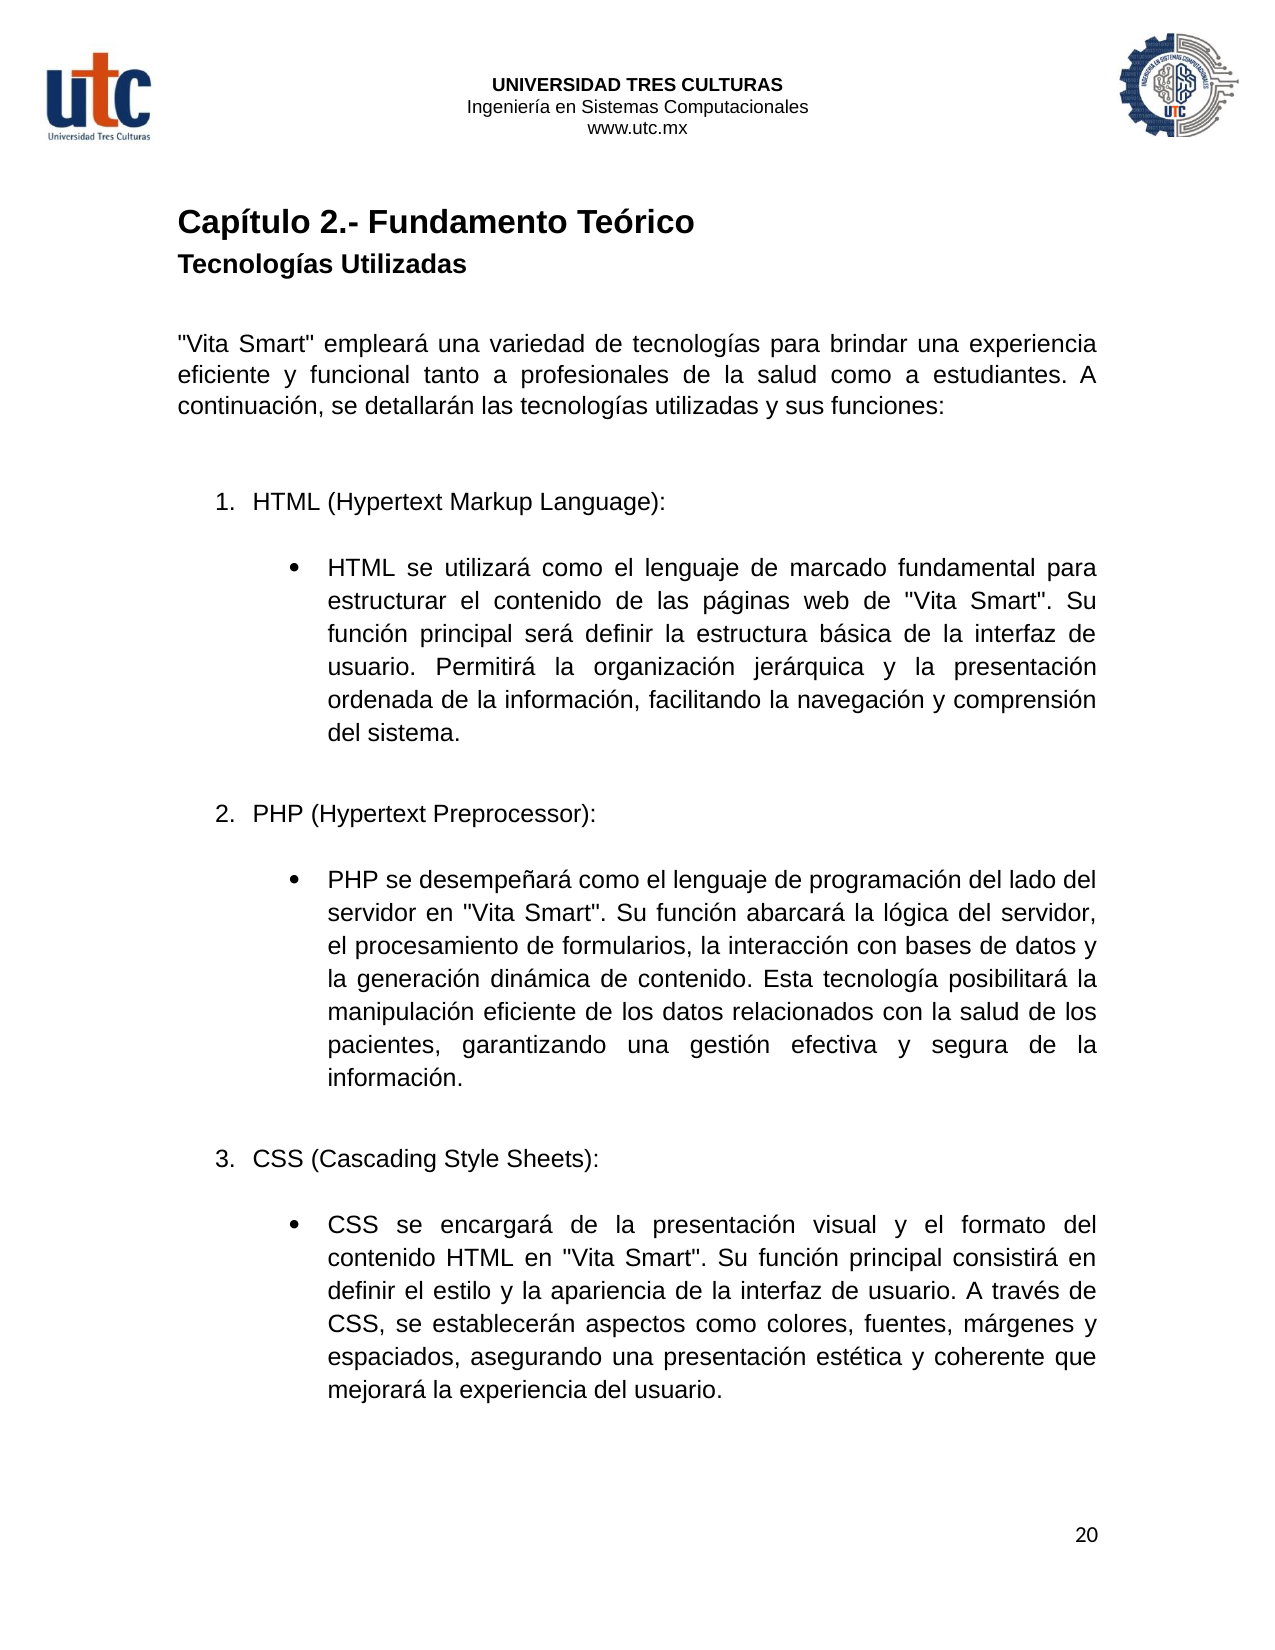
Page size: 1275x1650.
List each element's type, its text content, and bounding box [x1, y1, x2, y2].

subtitle Capítulo 2.- Fundamento Teórico [177, 202, 1098, 241]
list HTML se utilizará como el lenguaje de marcado fundamental para estructurar el contenido de las páginas web de "Vita Smart". Su función principal será definir la estructura básica de la interfaz de usuario. Permitirá la organización jerárquica y la presentación ordenada de la información, facilitando la navegación y comprensión del sistema. [290, 553, 1098, 747]
text "Vita Smart" empleará una variedad de tecnologías para brindar una experiencia eficiente y funcional tanto a profesionales de la salud como a estudiantes. A continuación, se detallarán las tecnologías utilizadas y sus funciones: [177, 329, 1098, 420]
list HTML (Hypertext Markup Language): [215, 487, 1098, 516]
list CSS (Cascading Style Sheets): [215, 1144, 1098, 1172]
list PHP se desempeñará como el lenguaje de programación del lado del servidor en "Vita Smart". Su función abarcará la lógica del servidor, el procesamiento de formularios, la interacción con bases de datos y la generación dinámica de contenido. Esta tecnología posibilitará la manipulación eficiente de los datos relacionados con la salud de los pacientes, garantizando una gestión efectiva y segura de la información. [290, 865, 1098, 1092]
subtitle Tecnologías Utilizadas [177, 248, 1098, 279]
list CSS se encargará de la presentación visual y el formato del contenido HTML en "Vita Smart". Su función principal consistirá en definir el estilo y la apariencia de la interfaz de usuario. A través de CSS, se establecerán aspectos como colores, fuentes, márgenes y espaciados, asegurando una presentación estética y coherente que mejorará la experiencia del usuario. [290, 1210, 1098, 1404]
list PHP (Hypertext Preprocessor): [215, 799, 1098, 827]
